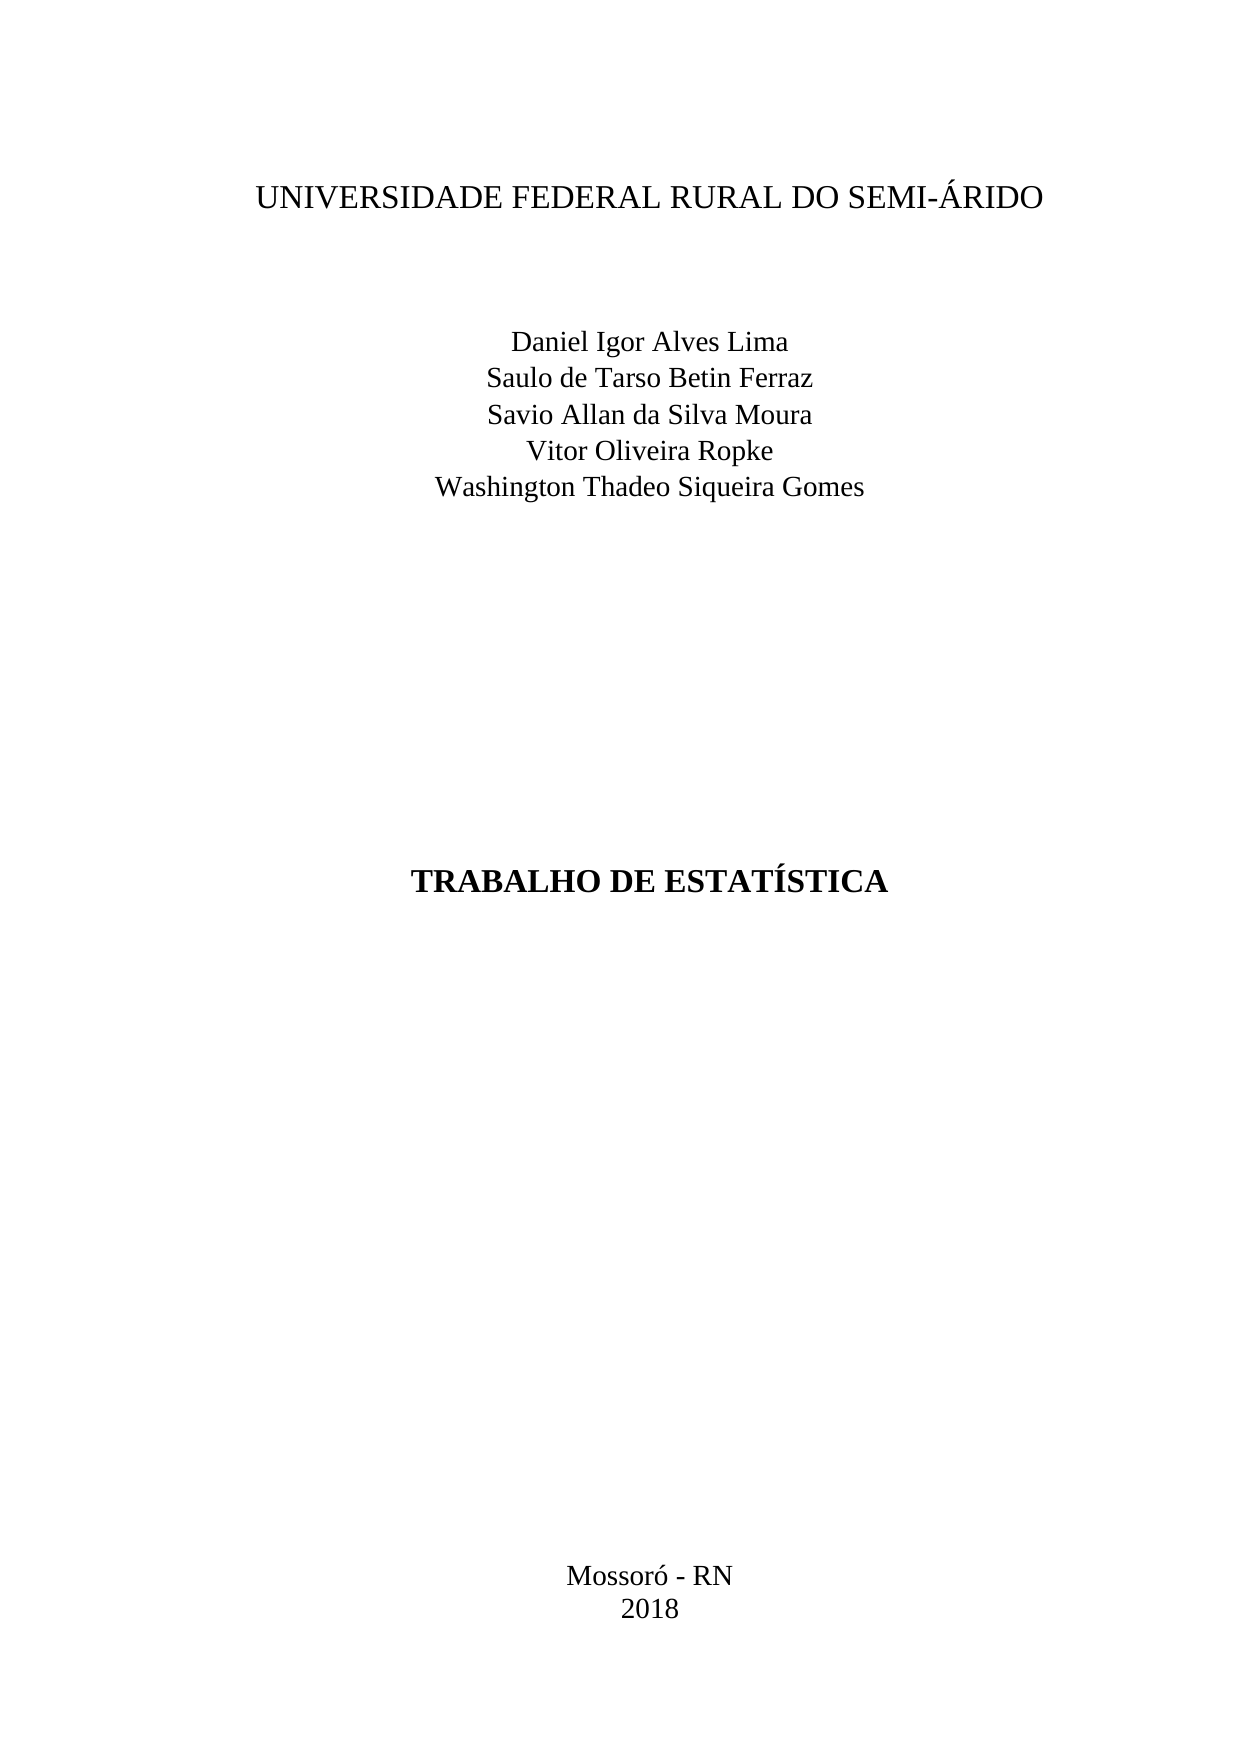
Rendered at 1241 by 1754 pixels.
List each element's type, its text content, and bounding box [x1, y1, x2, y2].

text Vitor Oliveira Ropke [177, 433, 1122, 466]
text Daniel Igor Alves Lima [177, 324, 1122, 358]
text TRABALHO DE ESTATÍSTICA [177, 862, 1122, 900]
text 2018 [177, 1591, 1122, 1625]
text Mossoró - RN [177, 1558, 1122, 1591]
text Savio Allan da Silva Moura [177, 397, 1122, 430]
text Saulo de Tarso Betin Ferraz [177, 361, 1122, 394]
text Washington Thadeo Siqueira Gomes [177, 469, 1122, 503]
text UNIVERSIDADE FEDERAL RURAL DO SEMI-ÁRIDO [177, 177, 1122, 216]
